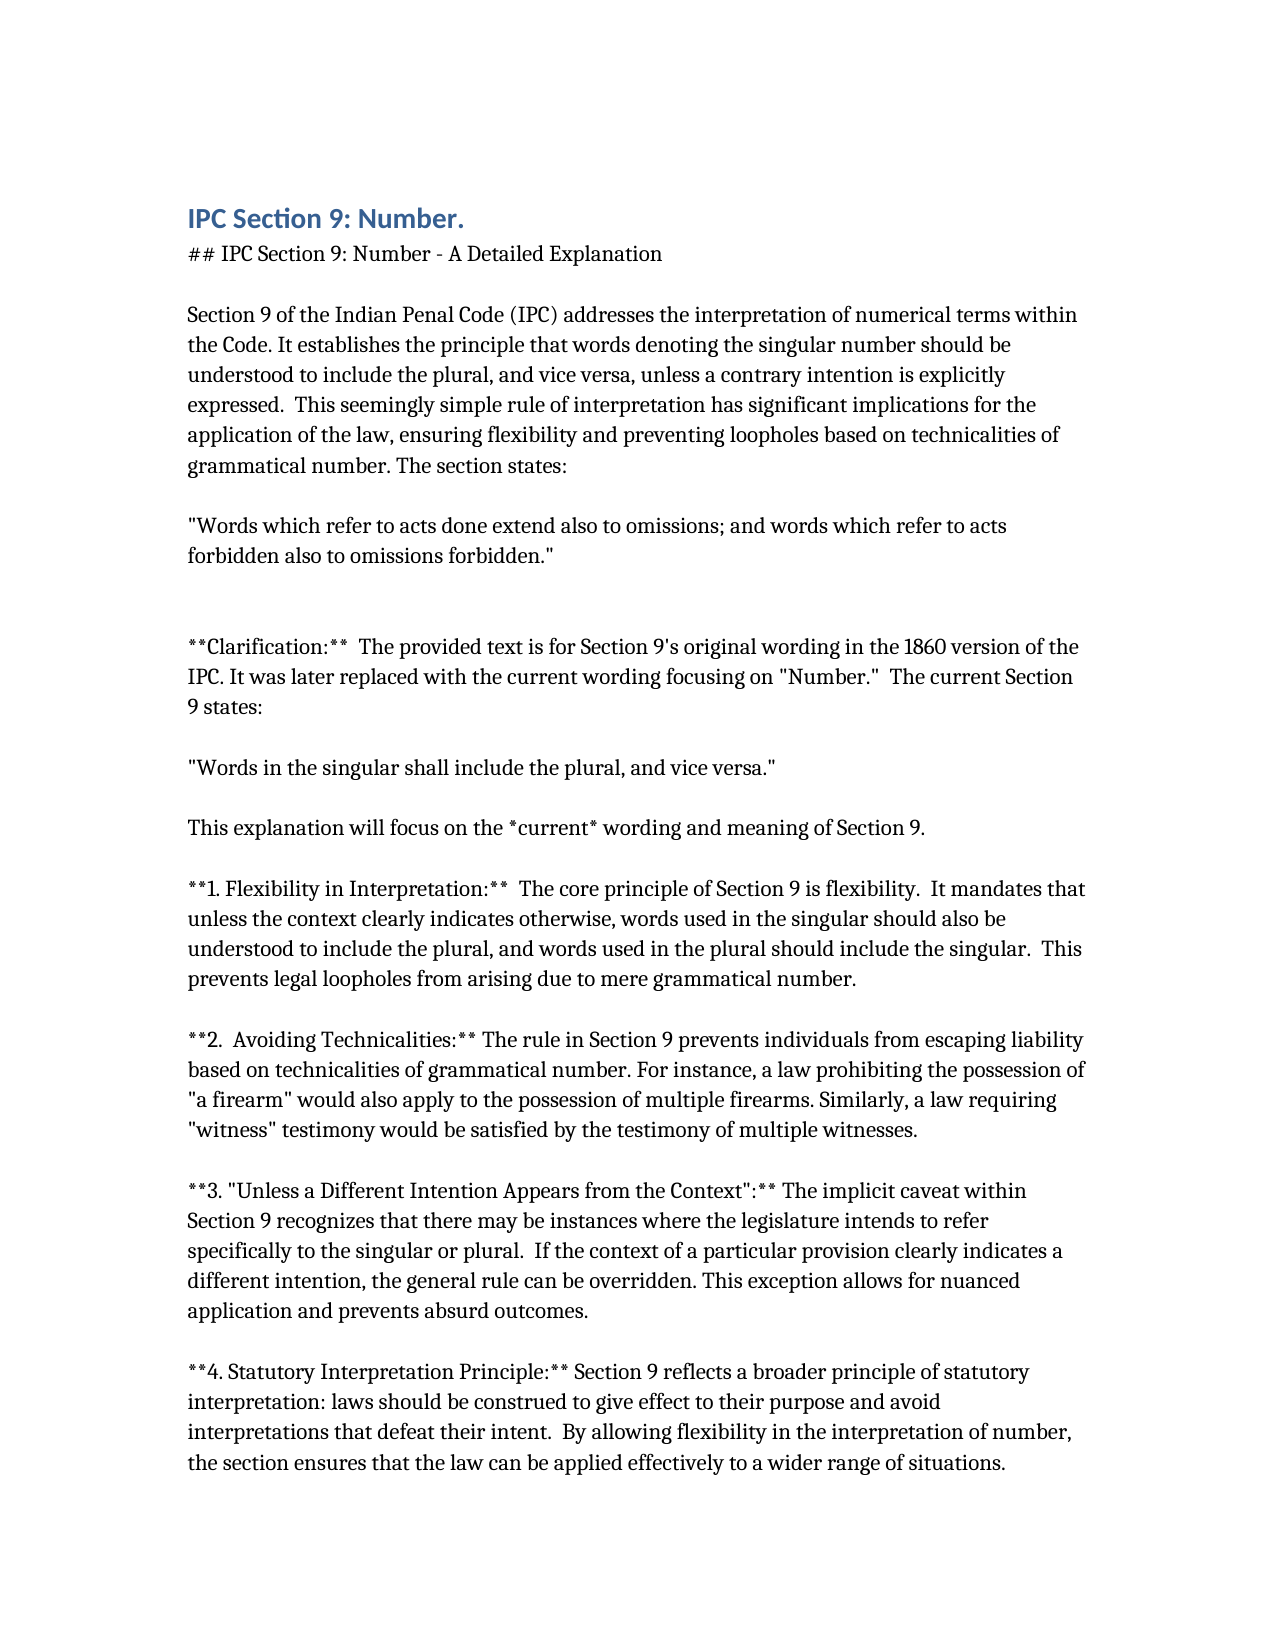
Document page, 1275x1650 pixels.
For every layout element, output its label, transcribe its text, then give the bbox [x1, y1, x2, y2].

subtitle IPC Section 9: Number. [187, 200, 1087, 236]
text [187, 241, 1087, 1476]
